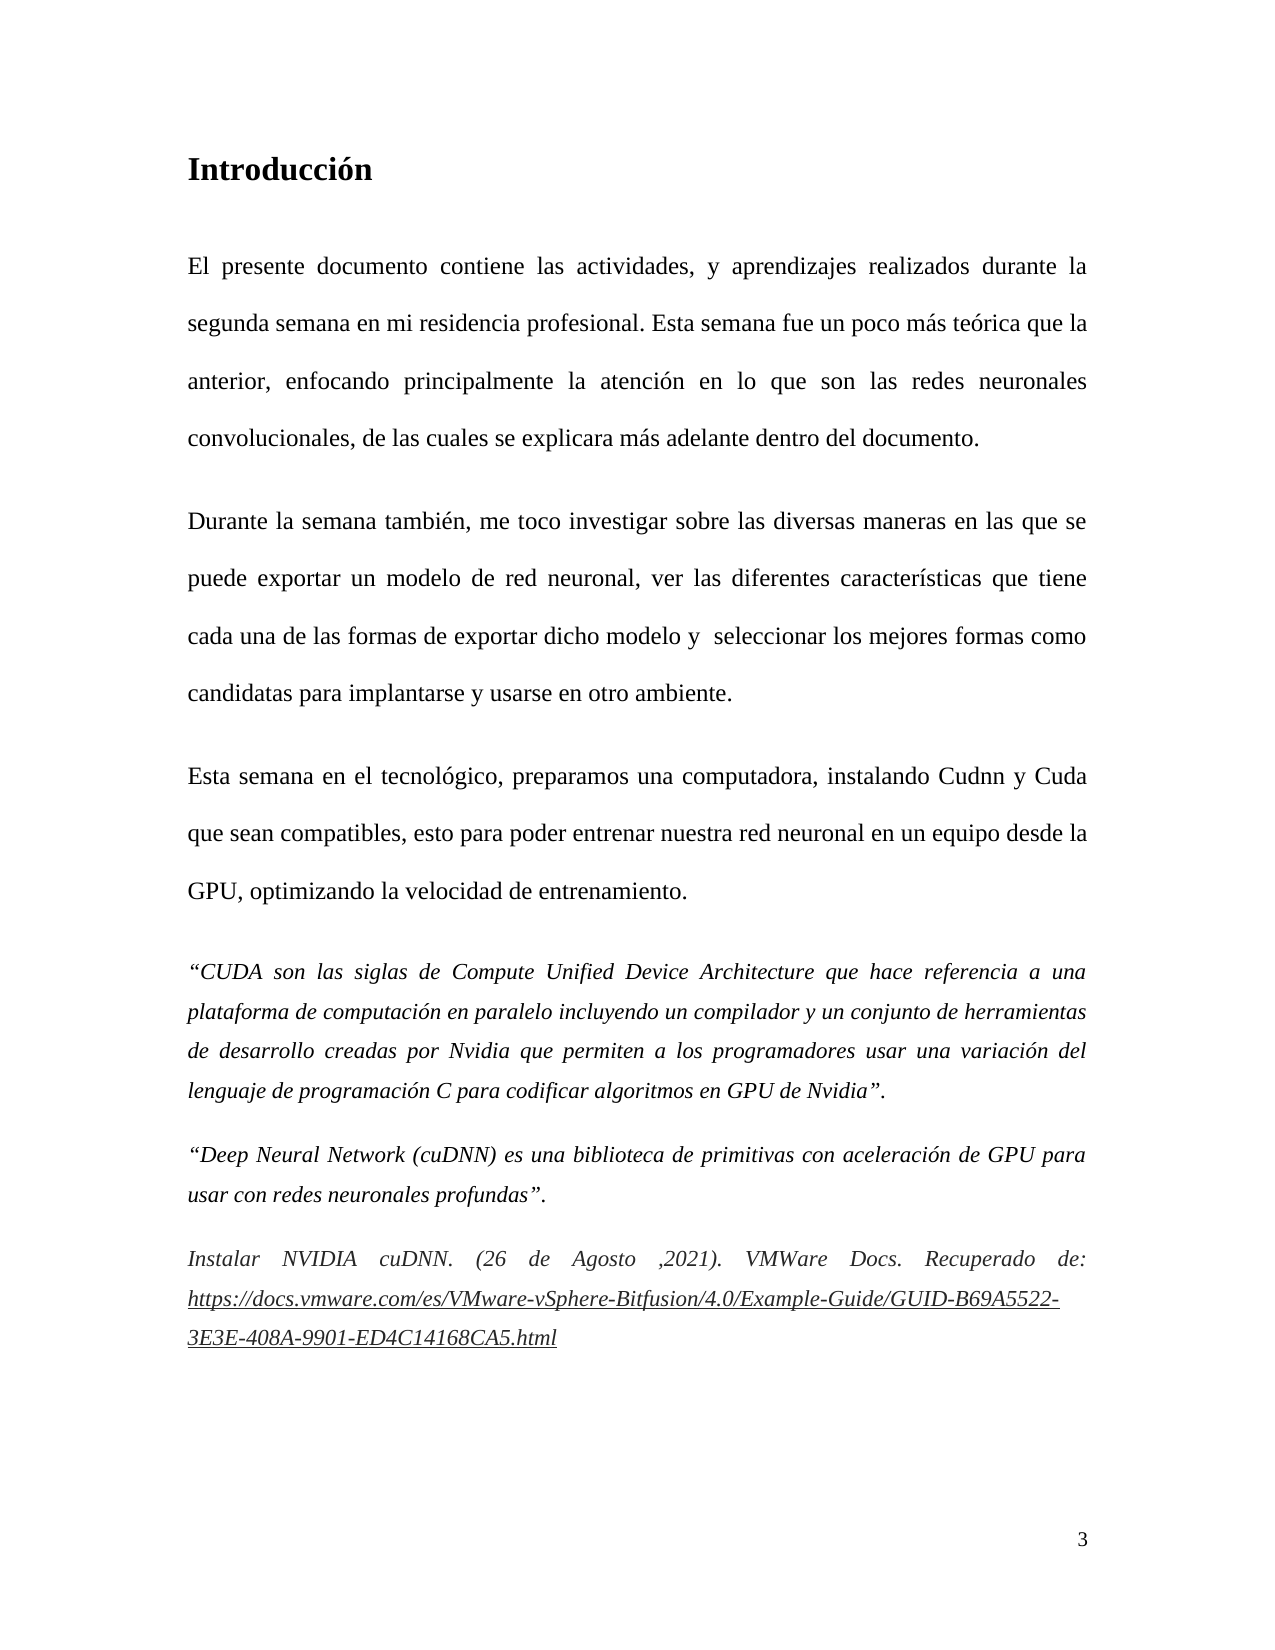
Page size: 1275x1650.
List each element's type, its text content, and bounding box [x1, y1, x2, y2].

text “Deep Neural Network (cuDNN) es una biblioteca de primitivas con aceleración de GPU para usar con redes neuronales profundas”. [187, 1141, 1088, 1207]
subtitle Introducción [187, 149, 1088, 187]
text “CUDA son las siglas de Compute Unified Device Architecture que hace referencia a una plataforma de computación en paralelo incluyendo un compilador y un conjunto de herramientas de desarrollo creadas por Nvidia que permiten a los programadores usar una variación del lenguaje de programación C para codificar algoritmos en GPU de Nvidia”. [187, 958, 1088, 1103]
text Instalar NVIDIA cuDNN. (26 de Agosto ,2021). VMWare Docs. Recuperado de: https://docs.vmware.com/es/VMware-vSphere-Bitfusion/4.0/Example-Guide/GUID-B69A5522-3E3E-408A-9901-ED4C14168CA5.html [187, 1245, 1088, 1350]
text El presente documento contiene las actividades, y aprendizajes realizados durante la segunda semana en mi residencia profesional. Esta semana fue un poco más teórica que la anterior, enfocando principalmente la atención en lo que son las redes neuronales convolucionales, de las cuales se explicara más adelante dentro del documento. [187, 251, 1088, 452]
text Durante la semana también, me toco investigar sobre las diversas maneras en las que se puede exportar un modelo de red neuronal, ver las diferentes características que tiene cada una de las formas de exportar dicho modelo y seleccionar los mejores formas como candidatas para implantarse y usarse en otro ambiente. [187, 506, 1088, 707]
text Esta semana en el tecnológico, preparamos una computadora, instalando Cudnn y Cuda que sean compatibles, esto para poder entrenar nuestra red neuronal en un equipo desde la GPU, optimizando la velocidad de entrenamiento. [187, 761, 1088, 904]
